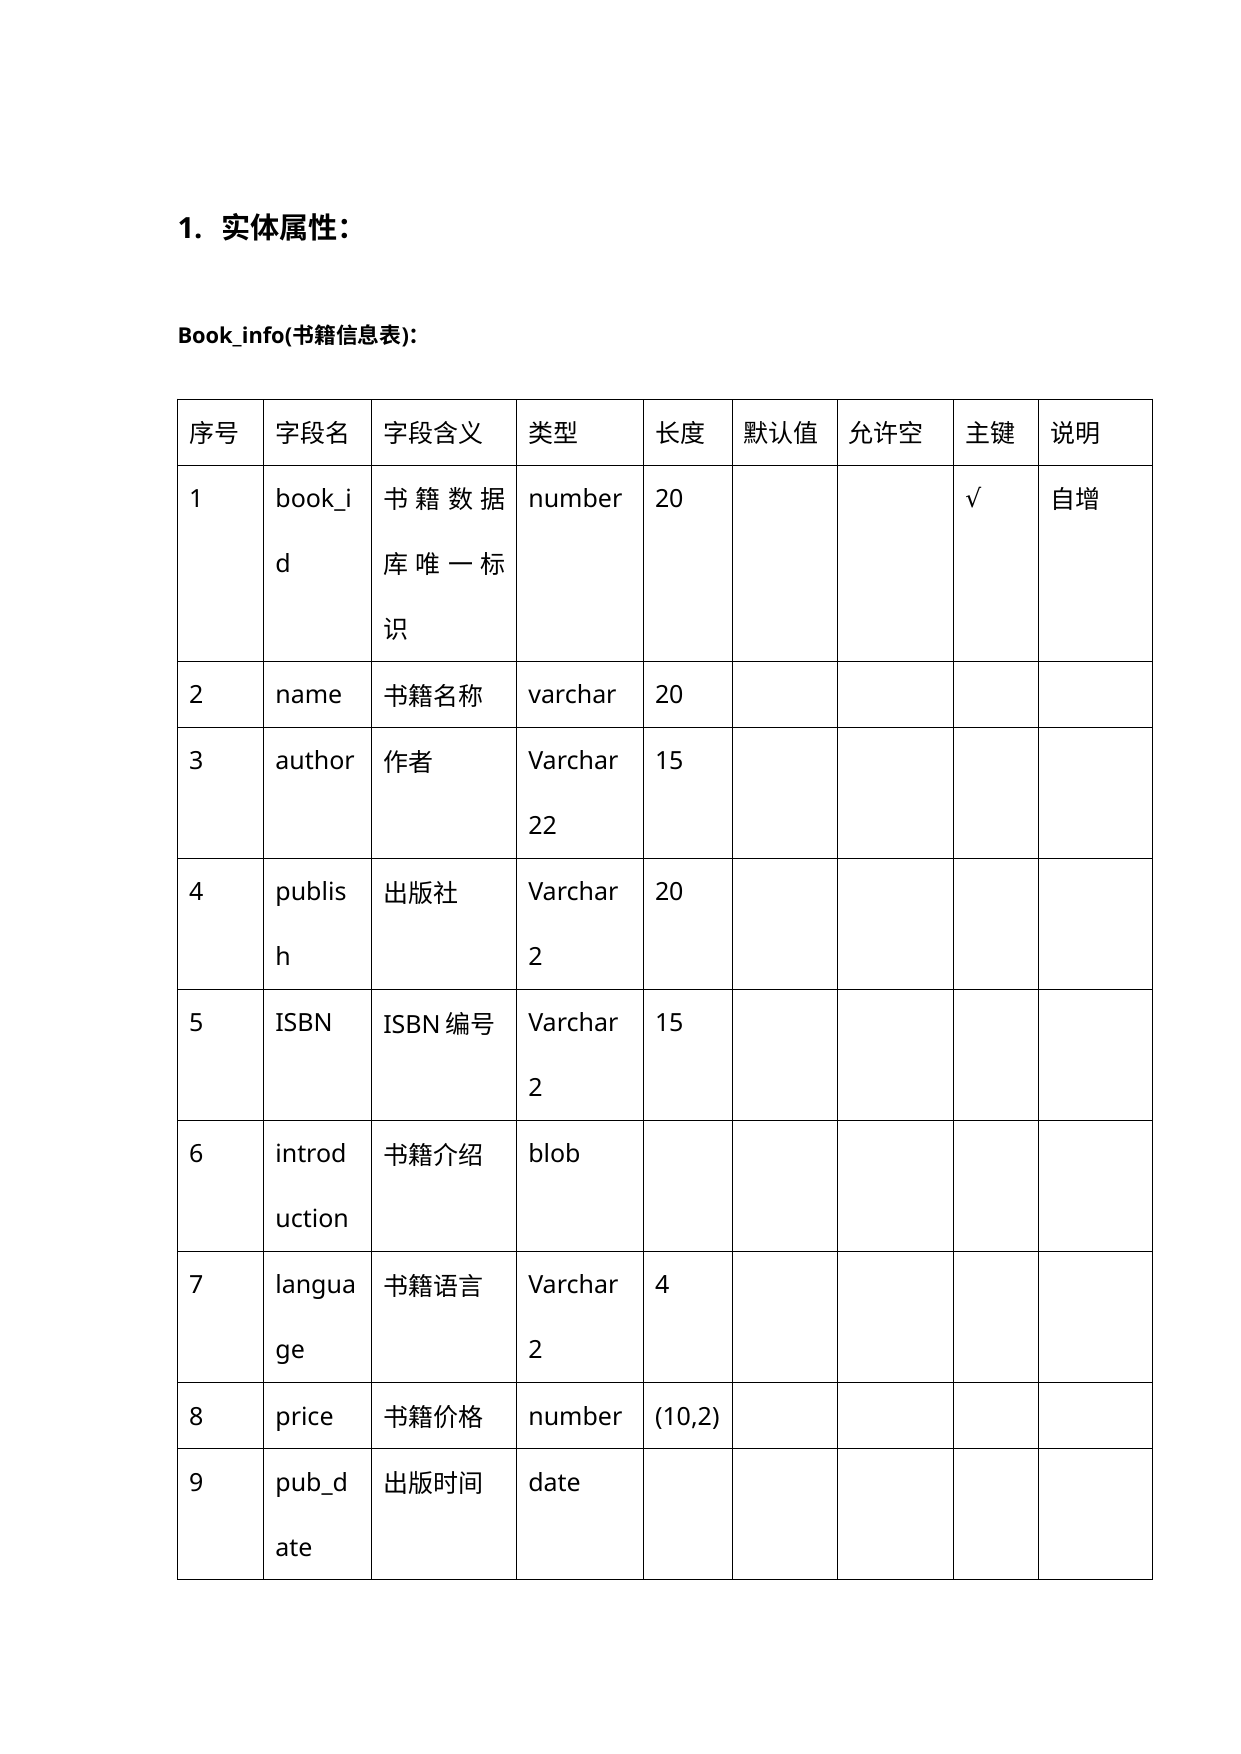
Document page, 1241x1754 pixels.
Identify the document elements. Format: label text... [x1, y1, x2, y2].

table_cell √ [954, 466, 1038, 661]
table_cell 自增 [1039, 466, 1152, 661]
table_cell 20 [644, 859, 732, 989]
table_cell [838, 990, 953, 1120]
table_cell 5 [178, 990, 263, 1120]
table_cell 出版时间 [372, 1449, 516, 1579]
table_cell author [264, 728, 371, 858]
table_cell 20 [644, 662, 732, 727]
table_cell language [264, 1252, 371, 1382]
table_cell 6 [178, 1121, 263, 1251]
table_cell [644, 1121, 732, 1251]
table_cell [733, 1121, 837, 1251]
table_cell price [264, 1383, 371, 1448]
table_cell ISBN [264, 990, 371, 1120]
table_cell [733, 859, 837, 989]
table_header 字段名 [264, 400, 371, 464]
table_cell [838, 466, 953, 661]
table_cell date [517, 1449, 643, 1579]
table_cell 9 [178, 1449, 263, 1579]
table_cell number [517, 1383, 643, 1448]
table_cell [954, 1383, 1038, 1448]
table_cell varchar [517, 662, 643, 727]
table_cell number [517, 466, 643, 661]
table_cell 书籍数据库唯一标识 [372, 466, 516, 661]
table_cell 3 [178, 728, 263, 858]
table_cell [1039, 1252, 1152, 1382]
table_cell [954, 1449, 1038, 1579]
table_cell [954, 1121, 1038, 1251]
table_cell [1039, 728, 1152, 858]
table_cell [838, 728, 953, 858]
table_header 长度 [644, 400, 732, 464]
table_cell publish [264, 859, 371, 989]
table_cell [954, 728, 1038, 858]
table_cell [733, 990, 837, 1120]
table_cell 作者 [372, 728, 516, 858]
table_cell 书籍名称 [372, 662, 516, 727]
table_cell Varchar2 [517, 859, 643, 989]
table_cell [733, 728, 837, 858]
table_cell [954, 990, 1038, 1120]
table_cell 20 [644, 466, 732, 661]
table_cell 8 [178, 1383, 263, 1448]
table_cell [644, 1449, 732, 1579]
table_cell [1039, 1121, 1152, 1251]
table_cell [1039, 1449, 1152, 1579]
table_cell 15 [644, 990, 732, 1120]
table_cell 15 [644, 728, 732, 858]
table_cell 7 [178, 1252, 263, 1382]
table_cell [838, 1383, 953, 1448]
table_cell [838, 1449, 953, 1579]
table_cell [1039, 990, 1152, 1120]
table_cell 出版社 [372, 859, 516, 989]
table_cell [838, 1252, 953, 1382]
table_cell book_id [264, 466, 371, 661]
table_cell 书籍语言 [372, 1252, 516, 1382]
table_cell ISBN编号 [372, 990, 516, 1120]
table_cell blob [517, 1121, 643, 1251]
table_cell [733, 1252, 837, 1382]
table_cell [954, 859, 1038, 989]
table_cell [1039, 662, 1152, 727]
table_cell (10,2) [644, 1383, 732, 1448]
table_cell introduction [264, 1121, 371, 1251]
table_header 允许空 [838, 400, 953, 464]
table_cell pub_date [264, 1449, 371, 1579]
table_cell 书籍介绍 [372, 1121, 516, 1251]
table_cell [733, 466, 837, 661]
table_cell 1 [178, 466, 263, 661]
table_cell Varchar2 [517, 1252, 643, 1382]
table_header 主键 [954, 400, 1038, 464]
table_header 默认值 [733, 400, 837, 464]
table_header 序号 [178, 400, 263, 464]
table_header 说明 [1039, 400, 1152, 464]
table_cell [1039, 859, 1152, 989]
table_header 类型 [517, 400, 643, 464]
table_cell [838, 859, 953, 989]
table_cell [733, 662, 837, 727]
subtitle Book_info(书籍信息表)： [177, 318, 1087, 351]
table_cell [733, 1383, 837, 1448]
table_cell name [264, 662, 371, 727]
table_cell 2 [178, 662, 263, 727]
table_cell [838, 1121, 953, 1251]
table_cell [733, 1449, 837, 1579]
table_cell 4 [644, 1252, 732, 1382]
table_header 字段含义 [372, 400, 516, 464]
table_cell [838, 662, 953, 727]
table_cell [1039, 1383, 1152, 1448]
table_cell [954, 662, 1038, 727]
table_cell 4 [178, 859, 263, 989]
table_cell 书籍价格 [372, 1383, 516, 1448]
table_cell [954, 1252, 1038, 1382]
table_cell Varchar2 [517, 990, 643, 1120]
table_cell Varchar22 [517, 728, 643, 858]
subtitle 实体属性： [177, 193, 1087, 258]
